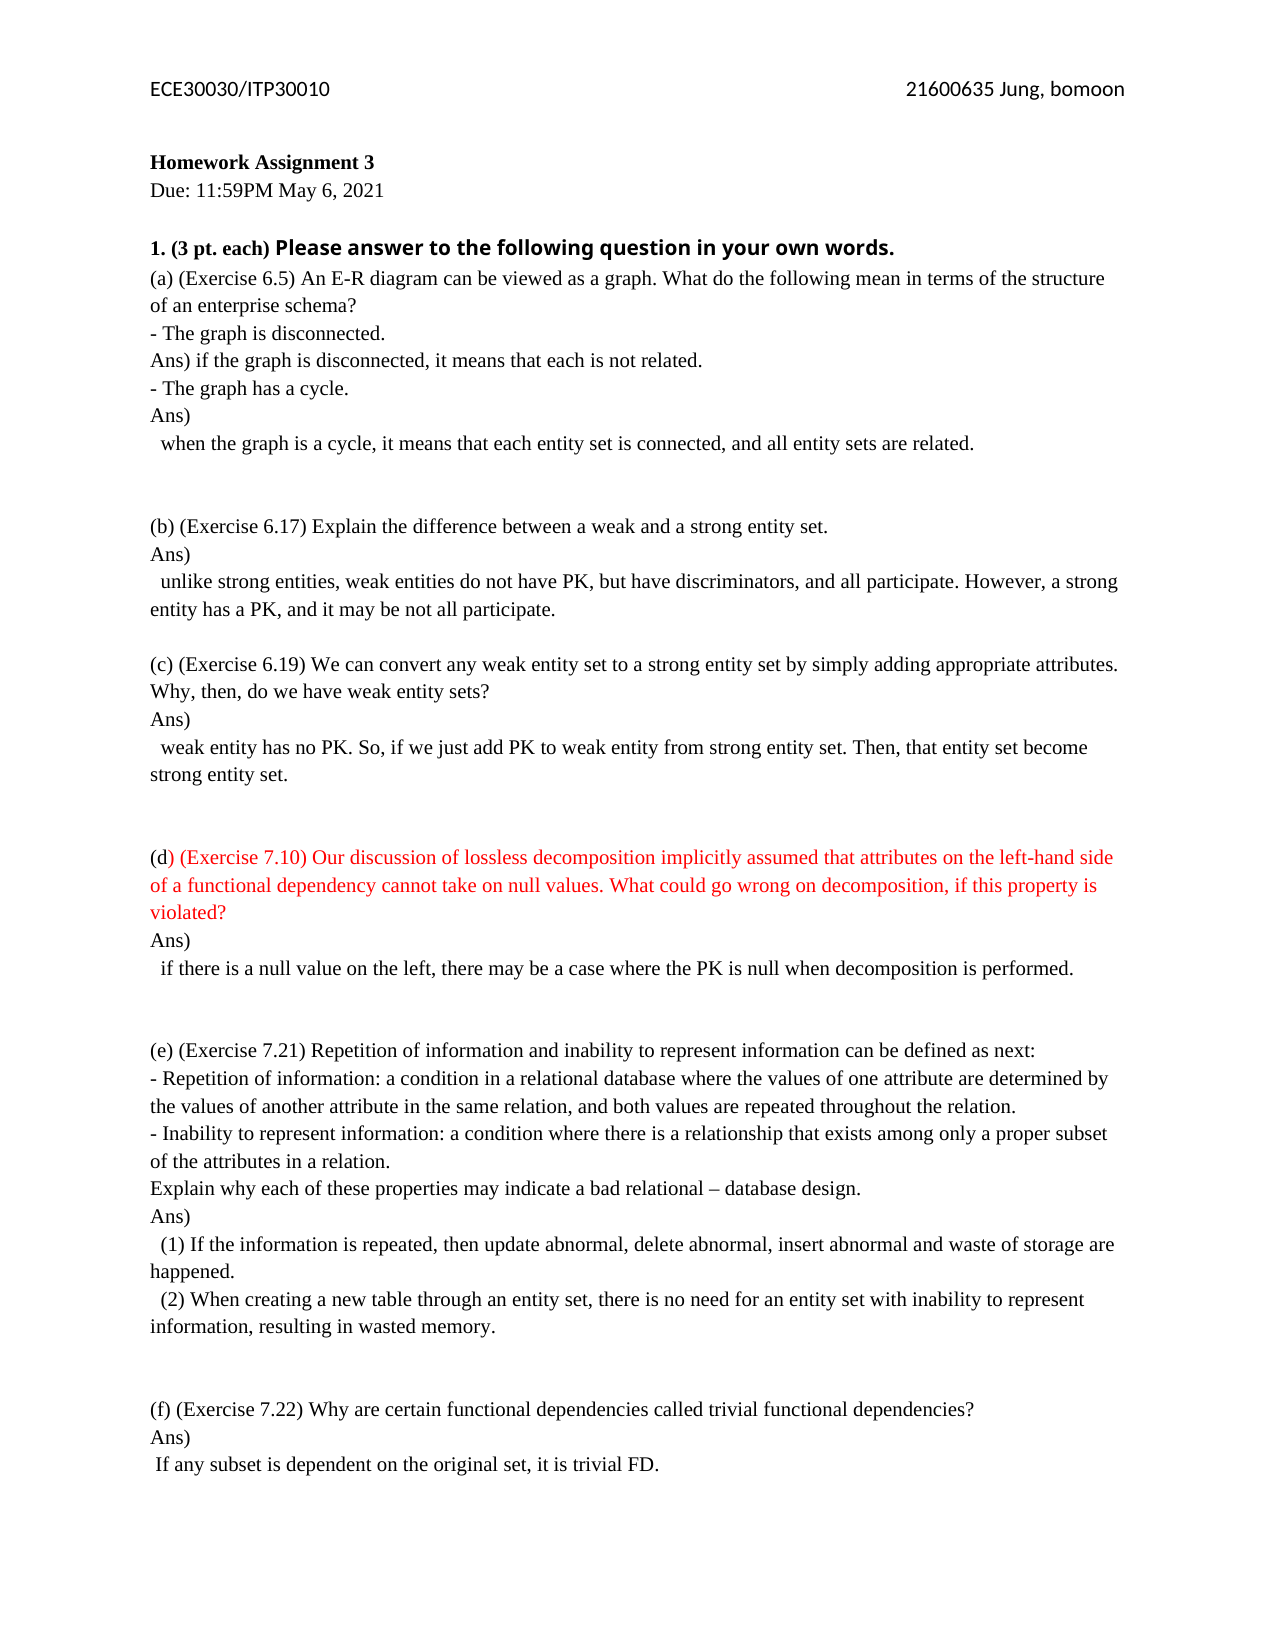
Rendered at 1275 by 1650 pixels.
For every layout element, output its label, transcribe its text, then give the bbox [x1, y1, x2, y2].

text 1. (3 pt. each) Please answer to the following question in your own words. [150, 233, 1125, 261]
text Ans) [150, 707, 1125, 731]
text - Inability to represent information: a condition where there is a relationship that exists among only a proper subset of the attributes in a relation. [150, 1121, 1125, 1173]
text (b) (Exercise 6.17) Explain the difference between a weak and a strong entity set. [150, 514, 1125, 538]
text Due: 11:59PM May 6, 2021 [150, 178, 1125, 202]
text unlike strong entities, weak entities do not have PK, but have discriminators, and all participate. However, a strong entity has a PK, and it may be not all participate. [150, 569, 1125, 621]
text (2) When creating a new table through an entity set, there is no need for an entity set with inability to represent information, resulting in wasted memory. [150, 1287, 1125, 1338]
text If any subset is dependent on the original set, it is trivial FD. [150, 1452, 1125, 1476]
text (1) If the information is repeated, then update abnormal, delete abnormal, insert abnormal and waste of storage are happened. [150, 1232, 1125, 1283]
text Ans) [150, 1204, 1125, 1228]
text - The graph is disconnected. [150, 321, 1125, 345]
text Ans) if the graph is disconnected, it means that each is not related. [150, 348, 1125, 372]
text if there is a null value on the left, there may be a case where the PK is null when decomposition is performed. [150, 956, 1125, 979]
text - Repetition of information: a condition in a relational database where the values of one attribute are determined by the values of another attribute in the same relation, and both values are repeated throughout the relation. [150, 1066, 1125, 1118]
text (d) (Exercise 7.10) Our discussion of lossless decomposition implicitly assumed that attributes on the left-hand side of a functional dependency cannot take on null values. What could go wrong on decomposition, if this property is violated? [150, 845, 1125, 924]
text - The graph has a cycle. [150, 376, 1125, 400]
text Ans) [150, 403, 1125, 427]
text (f) (Exercise 7.22) Why are certain functional dependencies called trivial functional dependencies? [150, 1397, 1125, 1421]
text Homework Assignment 3 [150, 150, 1125, 174]
text Ans) [150, 928, 1125, 952]
text (e) (Exercise 7.21) Repetition of information and inability to represent information can be defined as next: [150, 1038, 1125, 1062]
text weak entity has no PK. So, if we just add PK to weak entity from strong entity set. Then, that entity set become strong entity set. [150, 735, 1125, 786]
text Ans) [150, 1425, 1125, 1449]
text Explain why each of these properties may indicate a bad relational – database design. [150, 1176, 1125, 1200]
text when the graph is a cycle, it means that each entity set is connected, and all entity sets are related. [150, 431, 1125, 455]
text Ans) [150, 541, 1125, 566]
text (a) (Exercise 6.5) An E-R diagram can be viewed as a graph. What do the following mean in terms of the structure of an enterprise schema? [150, 265, 1125, 317]
text (c) (Exercise 6.19) We can convert any weak entity set to a strong entity set by simply adding appropriate attributes. Why, then, do we have weak entity sets? [150, 652, 1125, 703]
